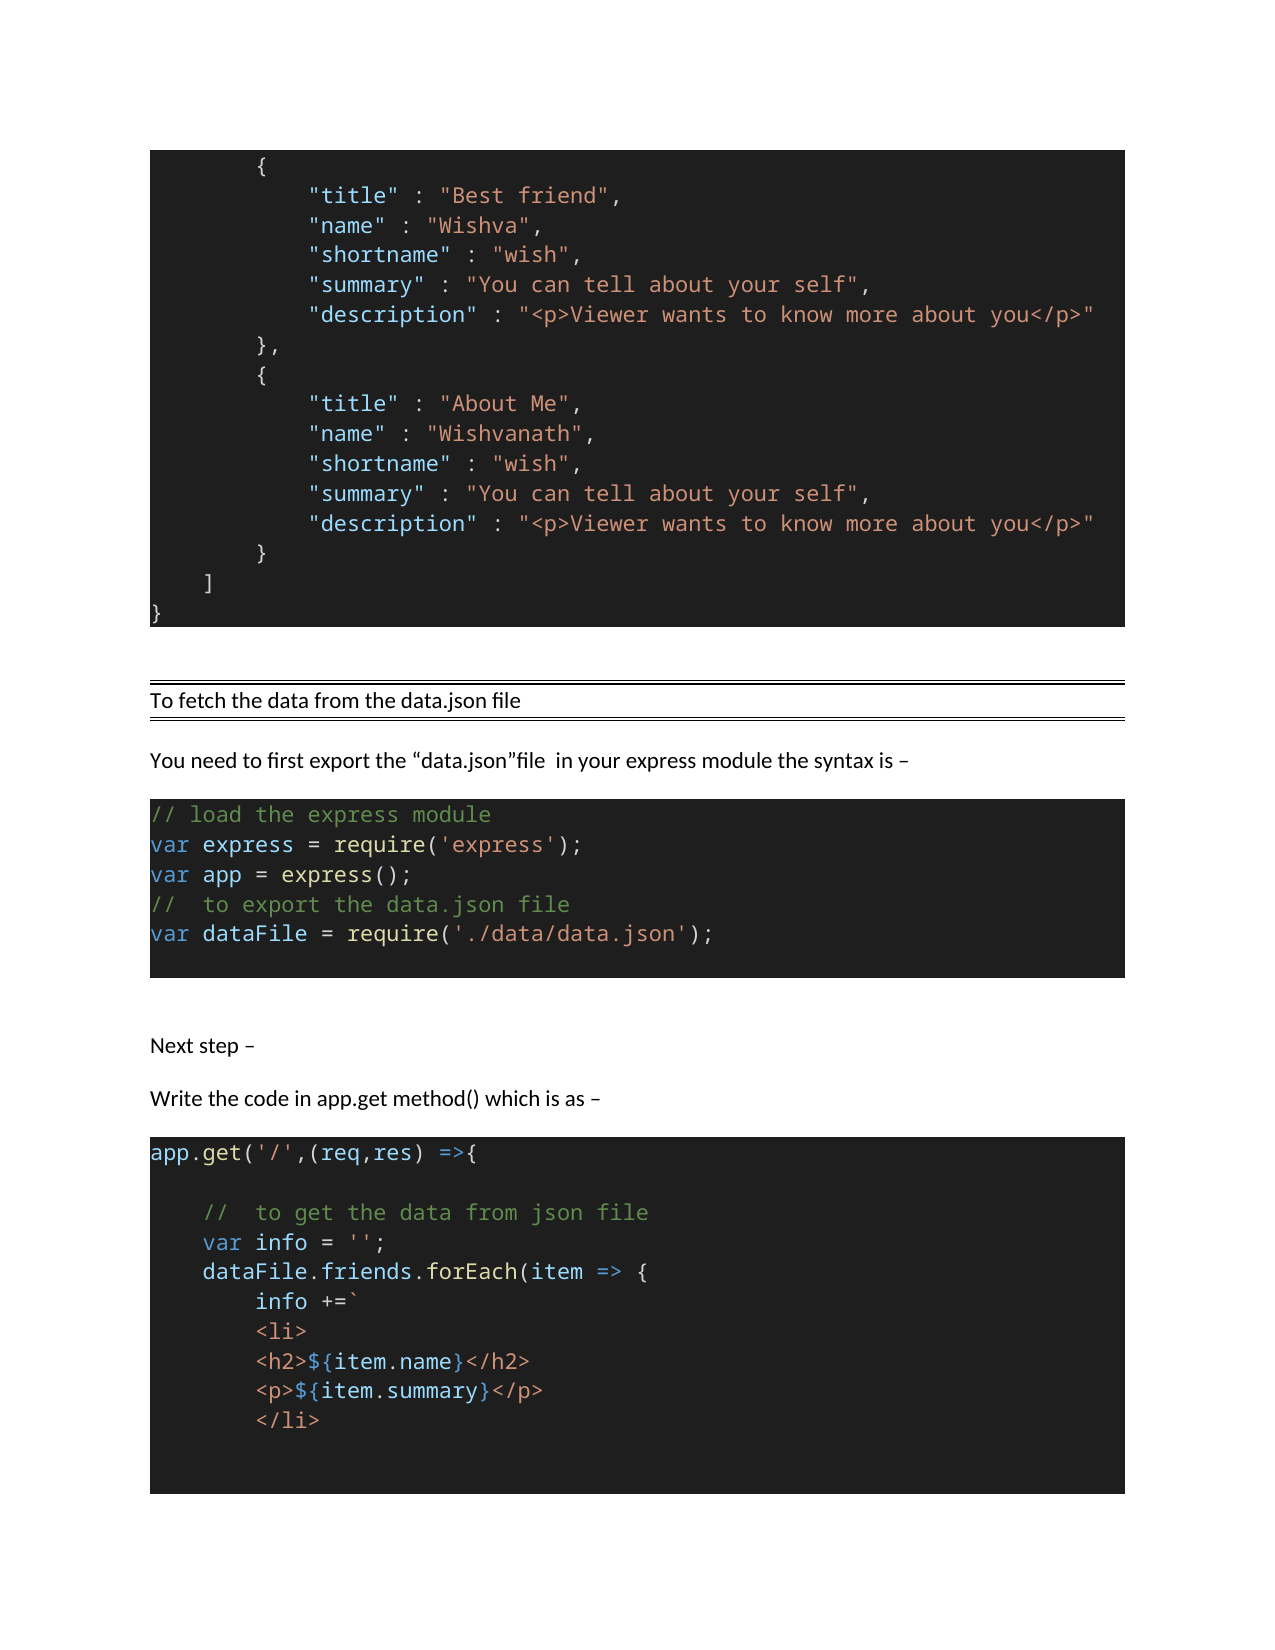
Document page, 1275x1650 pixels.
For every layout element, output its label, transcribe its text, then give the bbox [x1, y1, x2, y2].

text var dataFile = require('./data/data.json'); [150, 918, 1125, 948]
text info +=` [150, 1286, 1125, 1316]
text "title" : "About Me", [150, 388, 1125, 418]
text "shortname" : "wish", [150, 239, 1125, 269]
text var app = express(); [150, 859, 1125, 889]
text } [150, 537, 1125, 567]
text // to get the data from json file [150, 1197, 1125, 1226]
text { [150, 150, 1125, 180]
text var express = require('express'); [150, 829, 1125, 859]
text <h2>${item.name}</h2> [150, 1346, 1125, 1375]
text <li> [150, 1316, 1125, 1346]
text } [150, 597, 1125, 627]
text "title" : "Best friend", [150, 180, 1125, 209]
text "name" : "Wishva", [150, 209, 1125, 239]
text { [150, 358, 1125, 388]
text var info = ''; [150, 1226, 1125, 1256]
text "summary" : "You can tell about your self", [150, 478, 1125, 507]
text // load the express module [150, 799, 1125, 829]
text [150, 269, 1125, 299]
text "shortname" : "wish", [150, 448, 1125, 478]
text ] [150, 567, 1125, 597]
text </li> [150, 1405, 1125, 1435]
text "description" : "<p>Viewer wants to know more about you</p>" [150, 507, 1125, 537]
text Write the code in app.get method() which is as – [150, 1084, 1125, 1112]
text You need to first export the “data.json”file in your express module the syntax is – [150, 746, 1125, 774]
text }, [150, 329, 1125, 358]
text dataFile.friends.forEach(item => { [150, 1256, 1125, 1286]
text To fetch the data from the data.json file [150, 685, 1125, 717]
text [150, 299, 1125, 329]
text // to export the data.json file [150, 889, 1125, 918]
text <p>${item.summary}</p> [150, 1375, 1125, 1405]
text Next step – [150, 1031, 1125, 1059]
text "name" : "Wishvanath", [150, 418, 1125, 448]
text app.get('/',(req,res) =>{ [150, 1137, 1125, 1167]
